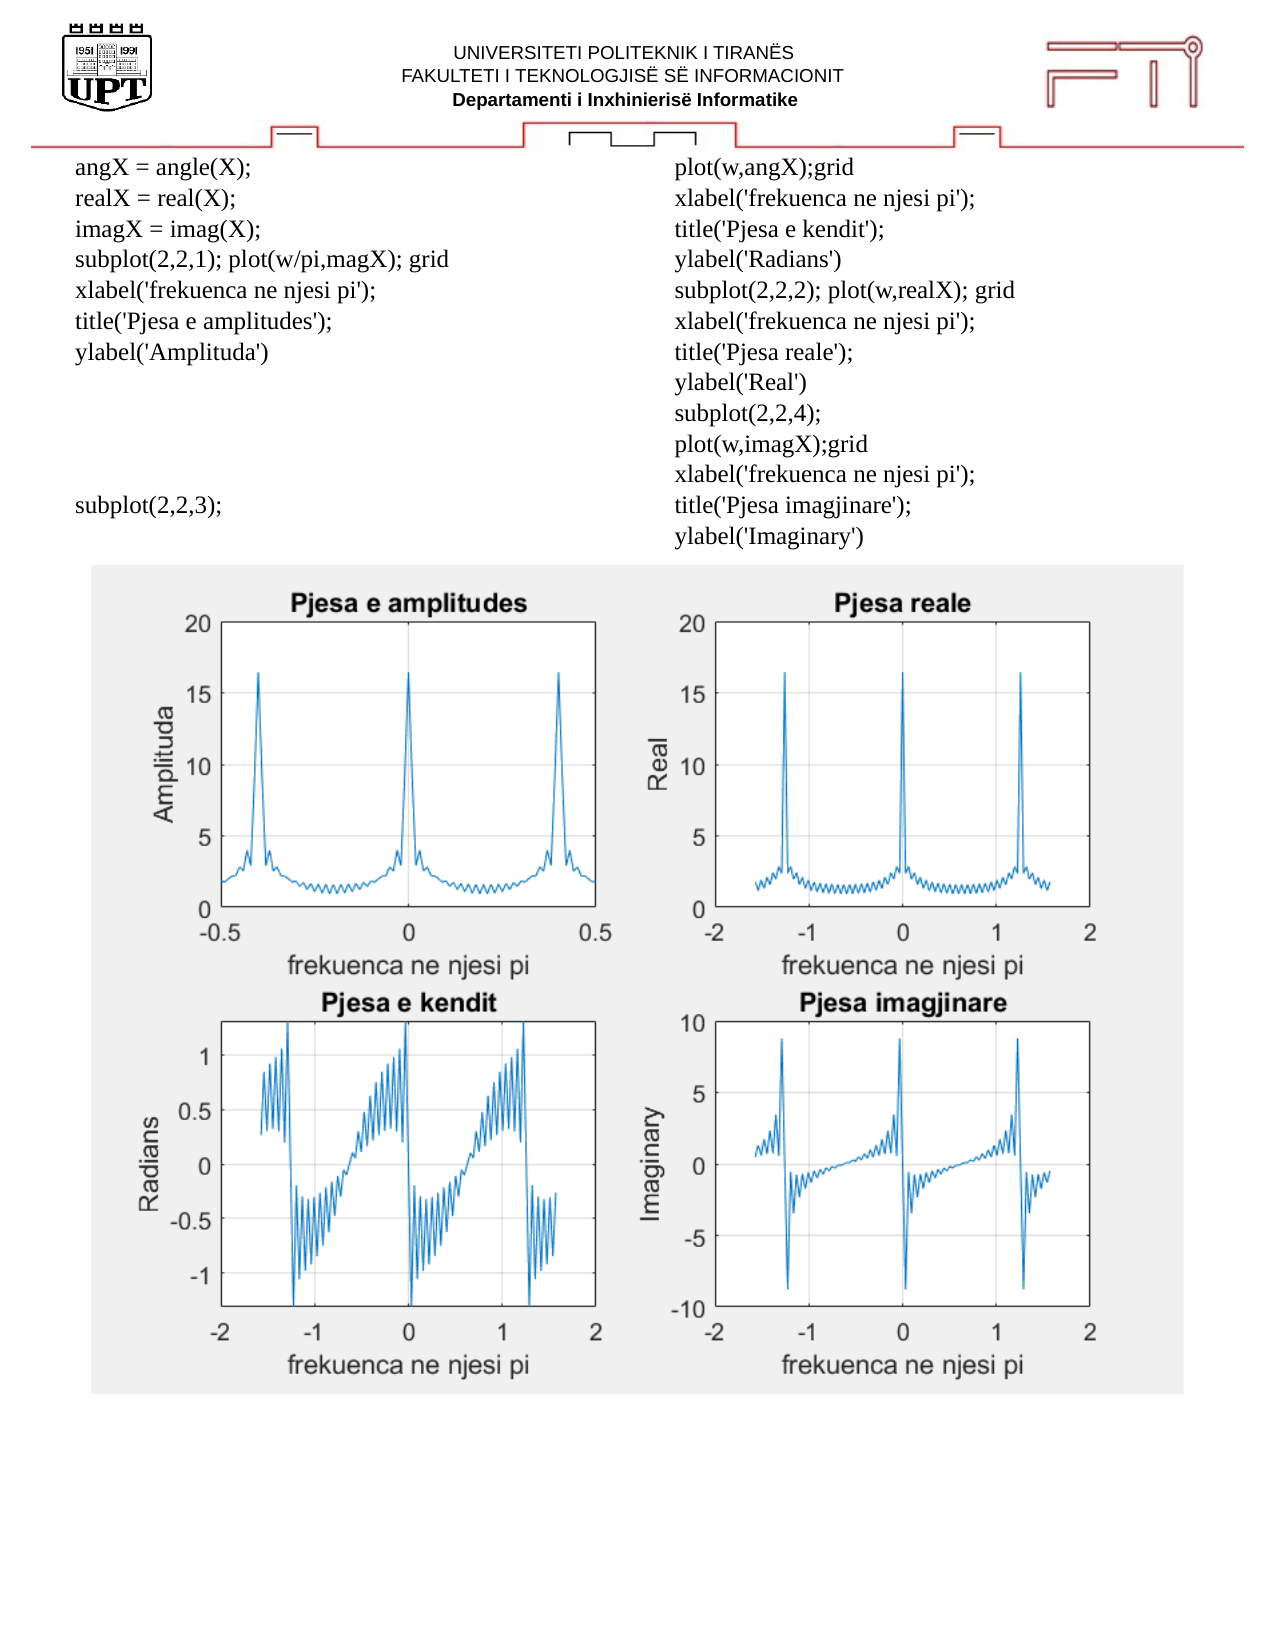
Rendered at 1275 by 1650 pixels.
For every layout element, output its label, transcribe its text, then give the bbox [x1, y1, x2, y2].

text ylabel('Radians') [674, 244, 1200, 273]
text angX = angle(X); [75, 104, 601, 181]
text subplot(2,2,4); [674, 398, 1200, 427]
picture [1200, 120, 1244, 152]
picture [601, 120, 674, 152]
text xlabel('frekuenca ne njesi pi'); [674, 183, 1200, 212]
text realX = real(X); [75, 183, 601, 212]
text ylabel('Amplituda') [75, 337, 601, 365]
picture [61, 22, 152, 112]
picture [91, 565, 1184, 1394]
text plot(w,angX);grid [674, 104, 1200, 181]
picture [31, 120, 75, 152]
text ylabel('Real') [674, 367, 1200, 396]
text title('Pjesa e amplitudes'); [75, 306, 601, 334]
text subplot(2,2,1); plot(w/pi,magX); grid [75, 244, 601, 273]
text title('Pjesa imagjinare'); [674, 490, 1200, 519]
text subplot(2,2,3); [75, 490, 601, 519]
text title('Pjesa reale'); [674, 337, 1200, 365]
text subplot(2,2,2); plot(w,realX); grid [674, 275, 1200, 304]
text title('Pjesa e kendit'); [674, 214, 1200, 242]
text xlabel('frekuenca ne njesi pi'); [674, 306, 1200, 334]
picture [1043, 32, 1206, 113]
text ylabel('Imaginary') [674, 521, 1200, 550]
text xlabel('frekuenca ne njesi pi'); [674, 459, 1200, 488]
text xlabel('frekuenca ne njesi pi'); [75, 275, 601, 304]
text plot(w,imagX);grid [674, 429, 1200, 457]
text imagX = imag(X); [75, 214, 601, 242]
